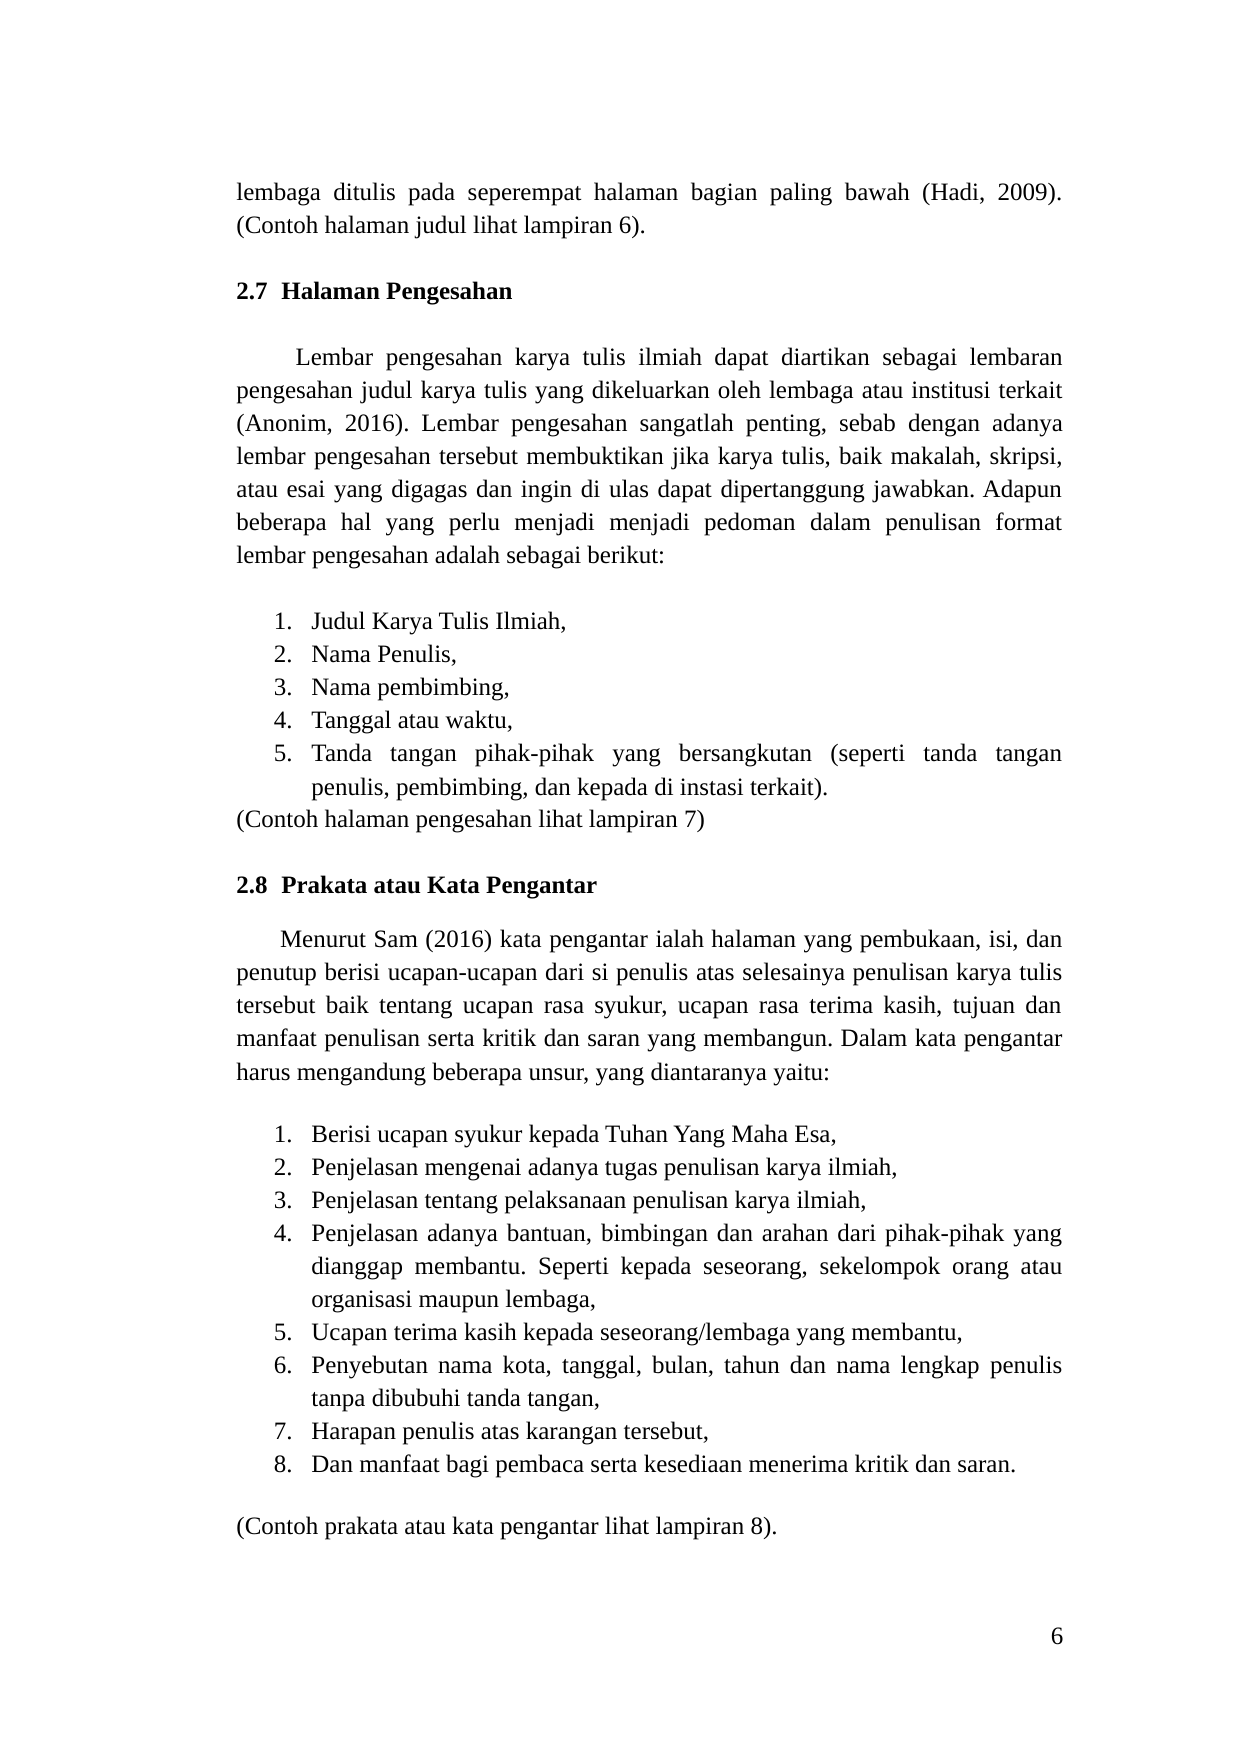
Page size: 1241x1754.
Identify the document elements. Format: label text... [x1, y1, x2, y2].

list Dan manfaat bagi pembaca serta kesediaan menerima kritik dan saran. [274, 1449, 1063, 1478]
list Penyebutan nama kota, tanggal, bulan, tahun dan nama lengkap penulis tanpa dibubuhi tanda tangan, [274, 1350, 1063, 1412]
text Menurut Sam (2016) kata pengantar ialah halaman yang pembukaan, isi, dan penutup berisi ucapan-ucapan dari si penulis atas selesainya penulisan karya tulis tersebut baik tentang ucapan rasa syukur, ucapan rasa terima kasih, tujuan dan manfaat penulisan serta kritik dan saran yang membangun. Dalam kata pengantar harus mengandung beberapa unsur, yang diantaranya yaitu: [236, 924, 1063, 1085]
list Lembar pengesahan karya tulis ilmiah dapat diartikan sebagai lembaran pengesahan judul karya tulis yang dikeluarkan oleh lembaga atau institusi terkait (Anonim, 2016). Lembar pengesahan sangatlah penting, sebab dengan adanya lembar pengesahan tersebut membuktikan jika karya tulis, baik makalah, skripsi, atau esai yang digagas dan ingin di ulas dapat dipertanggung jawabkan. Adapun beberapa hal yang perlu menjadi menjadi pedoman dalam penulisan format lembar pengesahan adalah sebagai berikut: [236, 342, 1063, 569]
list Judul Karya Tulis Ilmiah, [274, 606, 1063, 635]
list Penjelasan mengenai adanya tugas penulisan karya ilmiah, [274, 1152, 1063, 1181]
list Penjelasan adanya bantuan, bimbingan dan arahan dari pihak-pihak yang dianggap membantu. Seperti kepada seseorang, sekelompok orang atau organisasi maupun lembaga, [274, 1218, 1063, 1313]
list (Contoh halaman pengesahan lihat lampiran 7) [236, 804, 1063, 833]
list Berisi ucapan syukur kepada Tuhan Yang Maha Esa, [274, 1119, 1063, 1147]
text (Contoh prakata atau kata pengantar lihat lampiran 8). [236, 1511, 1063, 1540]
list Prakata atau Kata Pengantar [236, 871, 1063, 899]
list Tanggal atau waktu, [274, 706, 1063, 734]
list Halaman Pengesahan [236, 276, 1063, 305]
list Nama pembimbing, [274, 672, 1063, 701]
list Nama Penulis, [274, 639, 1063, 668]
list Penjelasan tentang pelaksanaan penulisan karya ilmiah, [274, 1185, 1063, 1213]
list Ucapan terima kasih kepada seseorang/lembaga yang membantu, [274, 1317, 1063, 1346]
list Harapan penulis atas karangan tersebut, [274, 1416, 1063, 1445]
list Tanda tangan pihak-pihak yang bersangkutan (seperti tanda tangan penulis, pembimbing, dan kepada di instasi terkait). [274, 738, 1063, 800]
